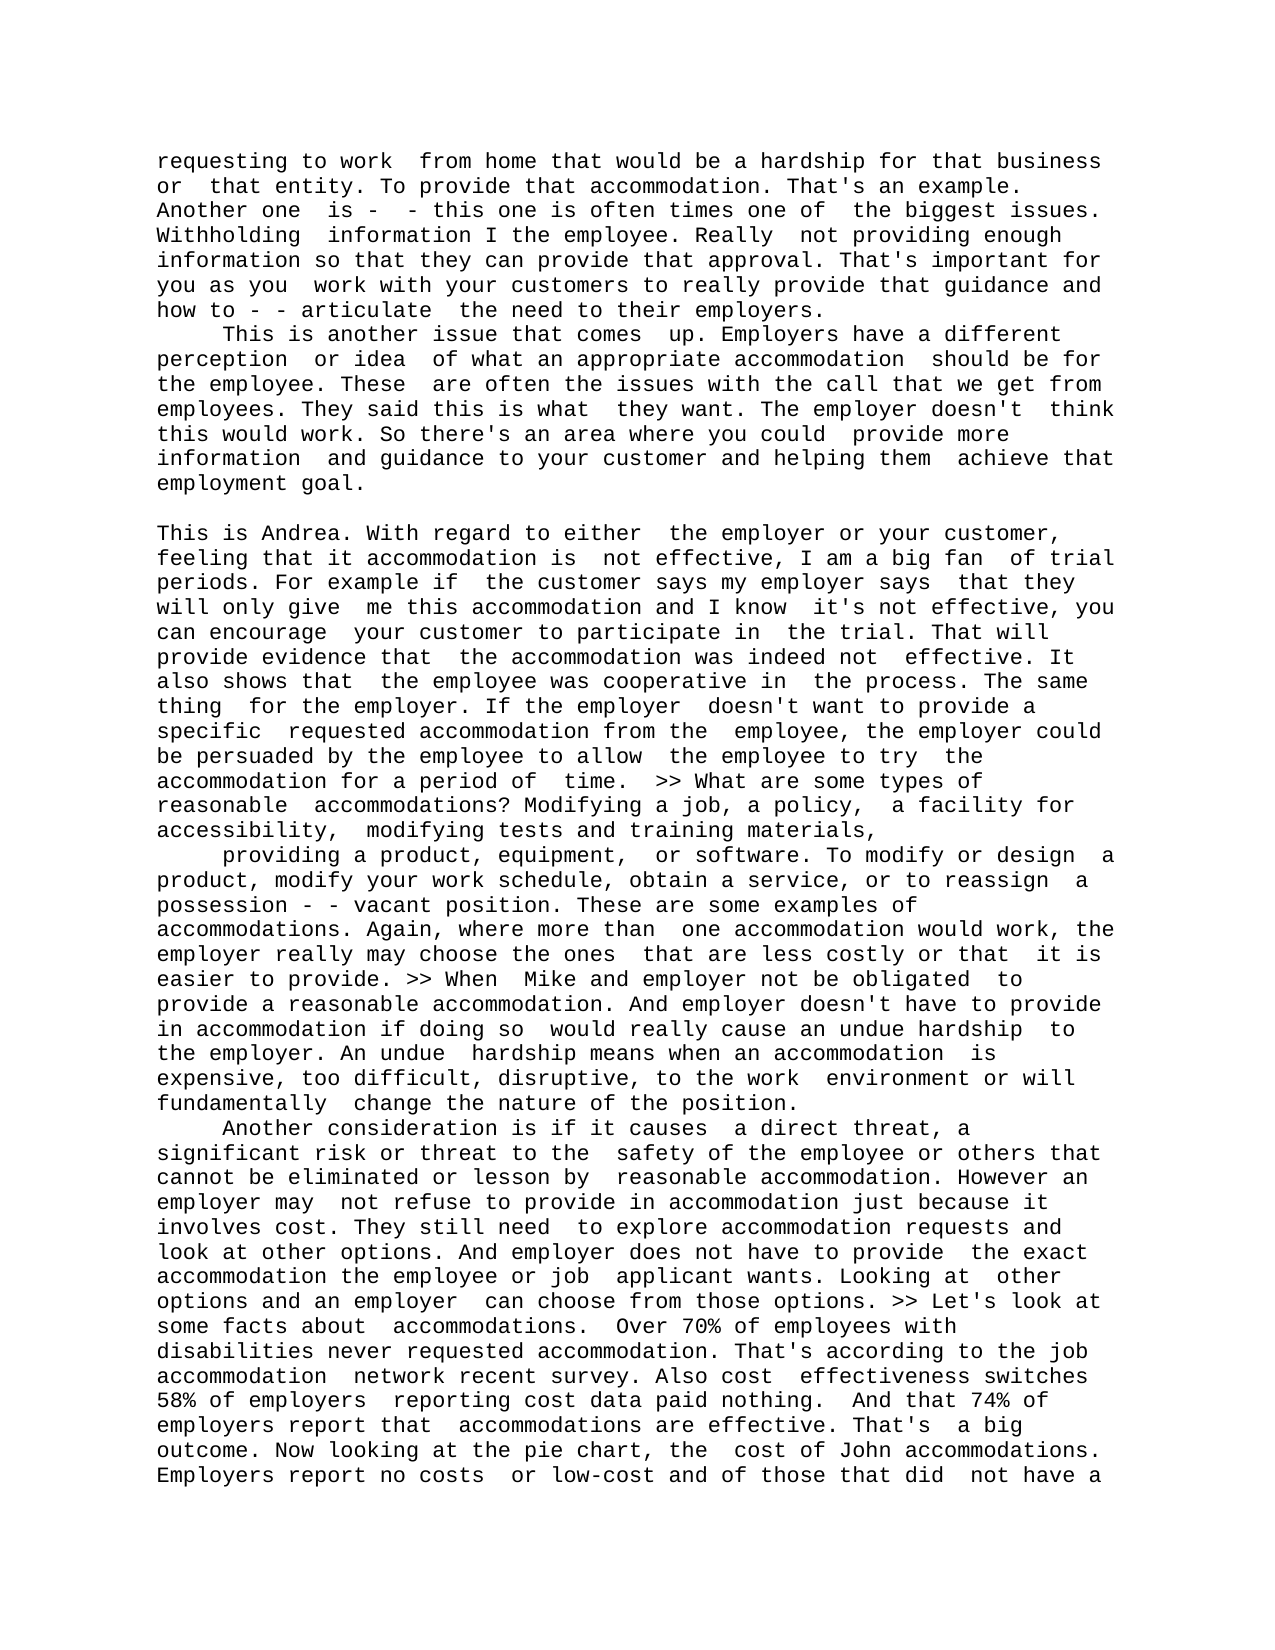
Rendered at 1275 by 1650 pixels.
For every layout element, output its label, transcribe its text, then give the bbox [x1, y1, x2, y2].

text providing a product, equipment, or software. To modify or design a product, modify your work schedule, obtain a service, or to reassign a possession - - vacant position. These are some examples of accommodations. Again, where more than one accommodation would work, the employer really may choose the ones that are less costly or that it is easier to provide. >> When Mike and employer not be obligated to provide a reasonable accommodation. And employer doesn't have to provide in accommodation if doing so would really cause an undue hardship to the employer. An undue hardship means when an accommodation is expensive, too difficult, disruptive, to the work environment or will fundamentally change the nature of the position. [156, 844, 1118, 1117]
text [156, 150, 1118, 323]
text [156, 1117, 1118, 1489]
text This is Andrea. With regard to either the employer or your customer, feeling that it accommodation is not effective, I am a big fan of trial periods. For example if the customer says my employer says that they will only give me this accommodation and I know it's not effective, you can encourage your customer to participate in the trial. That will provide evidence that the accommodation was indeed not effective. It also shows that the employee was cooperative in the process. The same thing for the employer. If the employer doesn't want to provide a specific requested accommodation from the employee, the employer could be persuaded by the employee to allow the employee to try the accommodation for a period of time. >> What are some types of reasonable accommodations? Modifying a job, a policy, a facility for accessibility, modifying tests and training materials, [156, 522, 1118, 844]
text This is another issue that comes up. Employers have a different perception or idea of what an appropriate accommodation should be for the employee. These are often the issues with the call that we get from employees. They said this is what they want. The employer doesn't think this would work. So there's an area where you could provide more information and guidance to your customer and helping them achieve that employment goal. [156, 323, 1118, 497]
